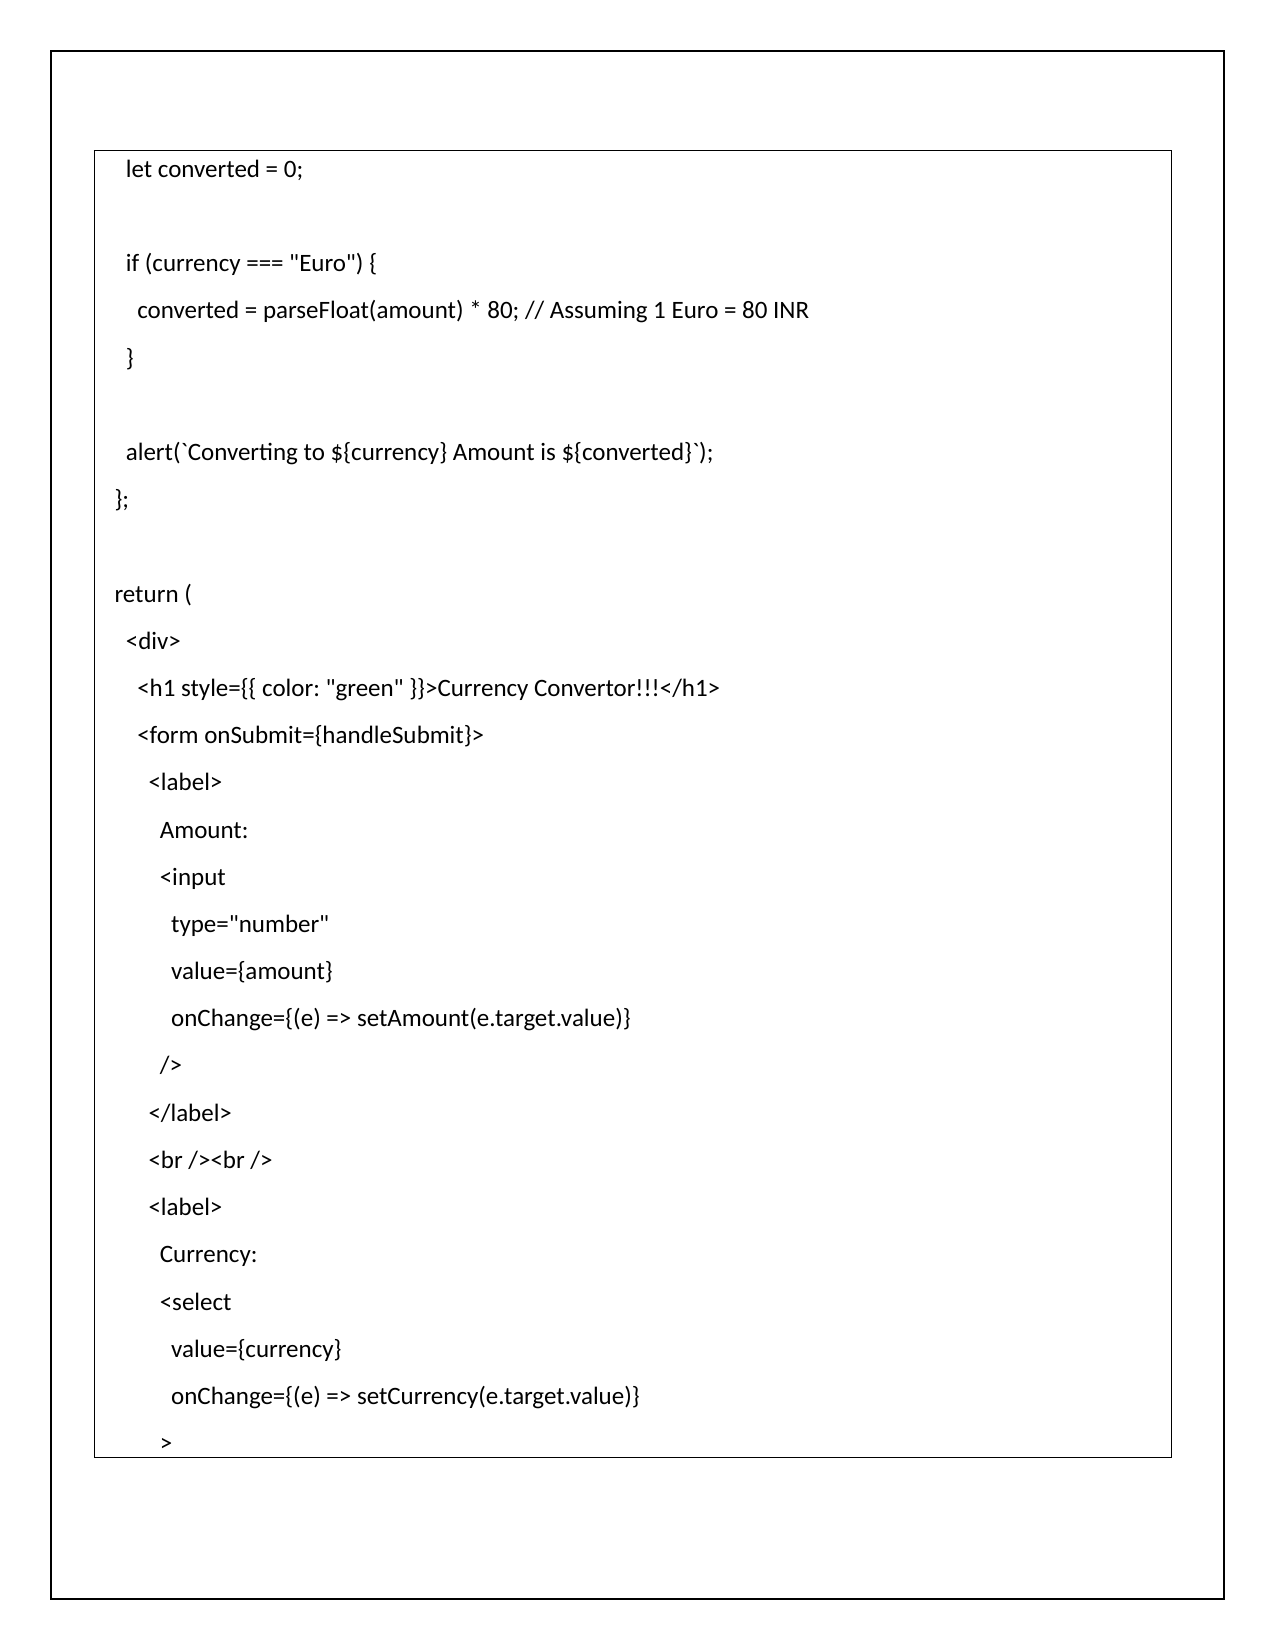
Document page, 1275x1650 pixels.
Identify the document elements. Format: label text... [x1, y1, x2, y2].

text value={currency} [95, 1330, 1171, 1363]
text <select [95, 1282, 1171, 1316]
text type="number" [95, 905, 1171, 939]
text } [95, 339, 1171, 372]
text <label> [95, 1188, 1171, 1222]
text <br /><br /> [95, 1141, 1171, 1174]
text value={amount} [95, 952, 1171, 986]
text converted = parseFloat(amount) * 80; // Assuming 1 Euro = 80 INR [95, 292, 1171, 325]
text <h1 style={{ color: "green" }}>Currency Convertor!!!</h1> [95, 669, 1171, 703]
text /> [95, 1047, 1171, 1080]
text Amount: [95, 811, 1171, 844]
text </label> [95, 1094, 1171, 1127]
text <input [95, 858, 1171, 891]
text let converted = 0; [95, 151, 1171, 184]
text }; [95, 480, 1171, 514]
text <div> [95, 622, 1171, 656]
text > [95, 1424, 1171, 1457]
text if (currency === "Euro") { [95, 244, 1171, 278]
text onChange={(e) => setAmount(e.target.value)} [95, 999, 1171, 1033]
text onChange={(e) => setCurrency(e.target.value)} [95, 1377, 1171, 1411]
text Currency: [95, 1235, 1171, 1269]
text <label> [95, 763, 1171, 797]
text <form onSubmit={handleSubmit}> [95, 716, 1171, 750]
text return ( [95, 575, 1171, 608]
text alert(`Converting to ${currency} Amount is ${converted}`); [95, 433, 1171, 467]
